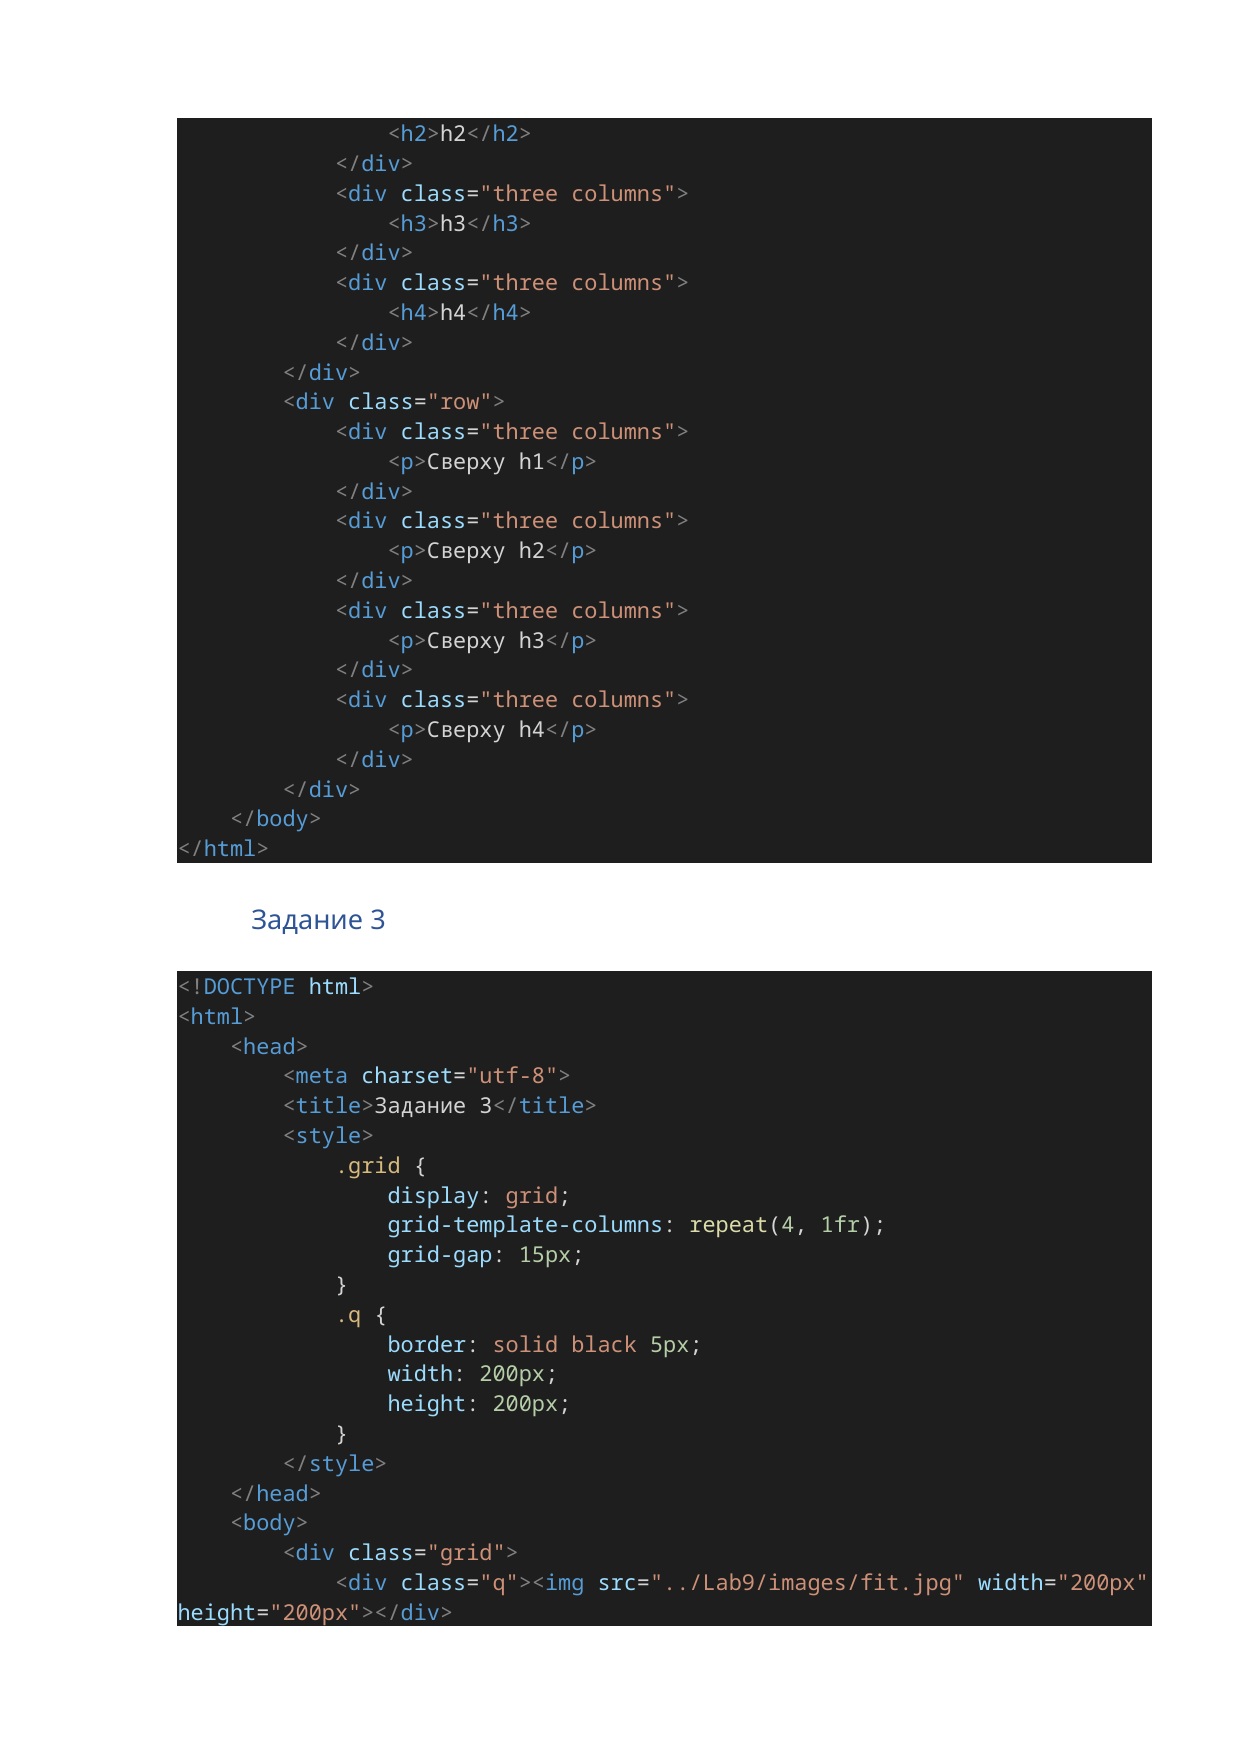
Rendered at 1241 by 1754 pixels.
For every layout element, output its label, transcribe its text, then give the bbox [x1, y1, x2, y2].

text <div class="three columns"> [177, 267, 1152, 297]
text <p>Сверху h3</p> [177, 624, 1152, 654]
text <div class="three columns"> [177, 684, 1152, 714]
text width: 200px; [177, 1358, 1152, 1388]
text } [177, 1418, 1152, 1448]
text </div> [177, 476, 1152, 505]
text <div class="three columns"> [177, 595, 1152, 624]
text </div> [177, 654, 1152, 684]
text <body> [177, 1507, 1152, 1537]
text </div> [177, 327, 1152, 356]
text <h4>h4</h4> [177, 297, 1152, 327]
text <p>Сверху h2</p> [177, 535, 1152, 565]
text <div class="three columns"> [177, 505, 1152, 535]
text .grid { [177, 1150, 1152, 1179]
text grid-template-columns: repeat(4, 1fr); [177, 1209, 1152, 1239]
text </div> [177, 356, 1152, 386]
text <div class="grid"> [177, 1537, 1152, 1567]
text </div> [177, 744, 1152, 773]
text .q { [177, 1299, 1152, 1328]
text <title>Задание 3</title> [177, 1090, 1152, 1120]
text <div class="three columns"> [177, 416, 1152, 446]
text <!DOCTYPE html> [177, 971, 1152, 1001]
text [177, 1567, 1152, 1626]
text } [177, 1269, 1152, 1299]
text <meta charset="utf-8"> [177, 1060, 1152, 1090]
text display: grid; [177, 1179, 1152, 1209]
text <html> [177, 1001, 1152, 1031]
text height: 200px; [177, 1388, 1152, 1418]
text <div class="row"> [177, 386, 1152, 416]
text </head> [177, 1477, 1152, 1507]
text <p>Сверху h4</p> [177, 714, 1152, 744]
text </body> [177, 803, 1152, 833]
text border: solid black 5px; [177, 1328, 1152, 1358]
text </div> [177, 237, 1152, 267]
text </div> [177, 773, 1152, 803]
text <h3>h3</h3> [177, 207, 1152, 237]
text </div> [177, 565, 1152, 595]
text <div class="three columns"> [177, 178, 1152, 207]
text <head> [177, 1031, 1152, 1060]
text </html> [177, 833, 1152, 863]
text <style> [177, 1120, 1152, 1150]
text </div> [177, 148, 1152, 178]
text grid-gap: 15px; [177, 1239, 1152, 1269]
text <p>Сверху h1</p> [177, 446, 1152, 476]
subtitle Задание 3 [177, 901, 1152, 937]
text <h2>h2</h2> [177, 118, 1152, 148]
text </style> [177, 1448, 1152, 1477]
